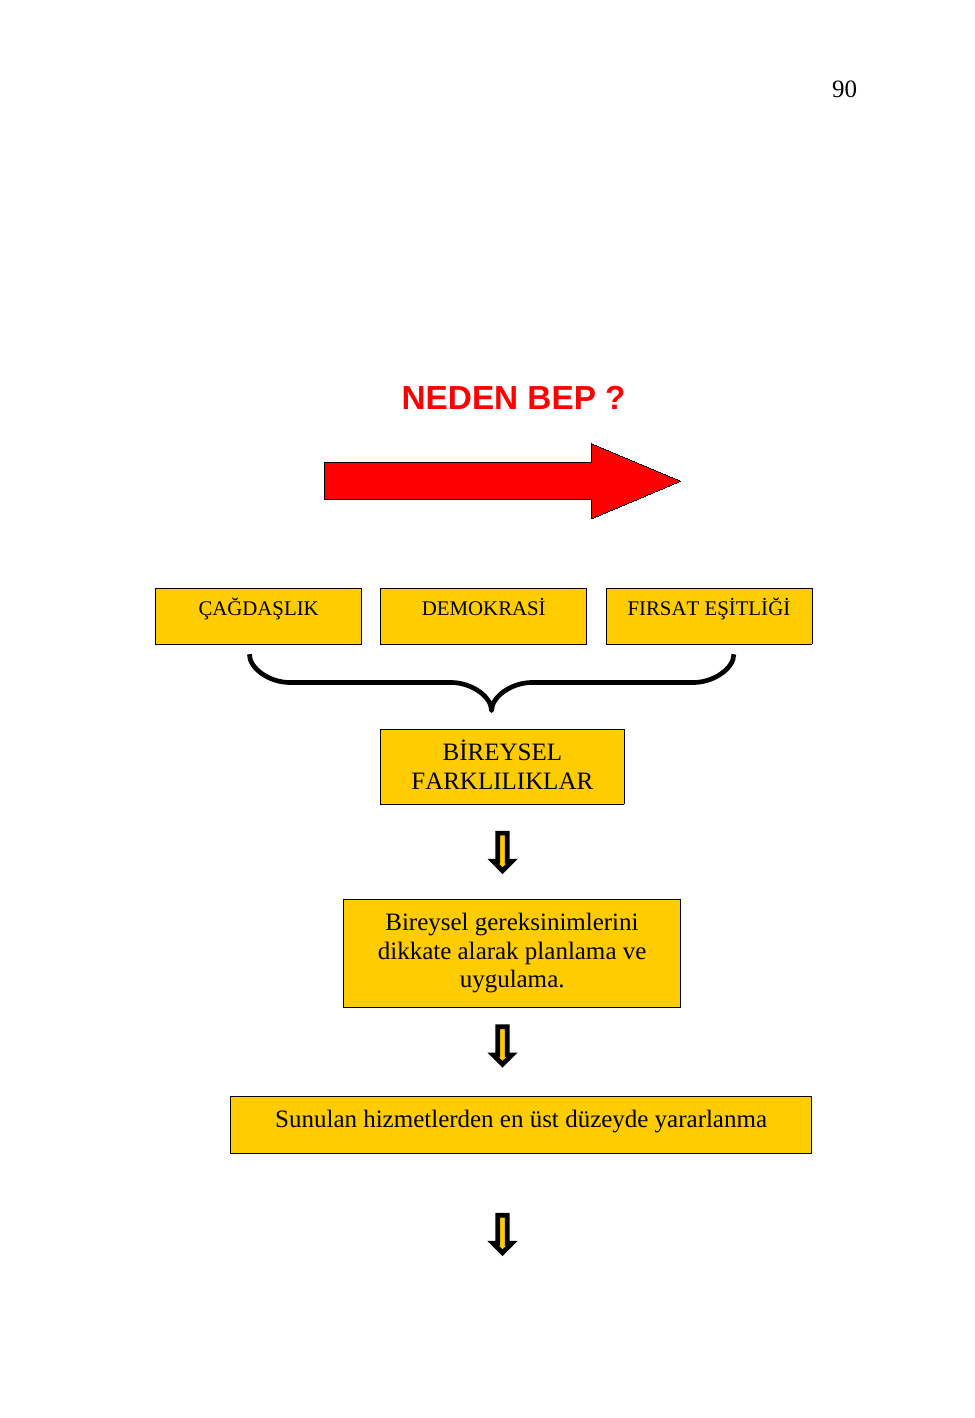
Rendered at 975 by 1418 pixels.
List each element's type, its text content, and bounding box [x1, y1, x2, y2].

text NEDEN BEP ? [118, 378, 909, 417]
